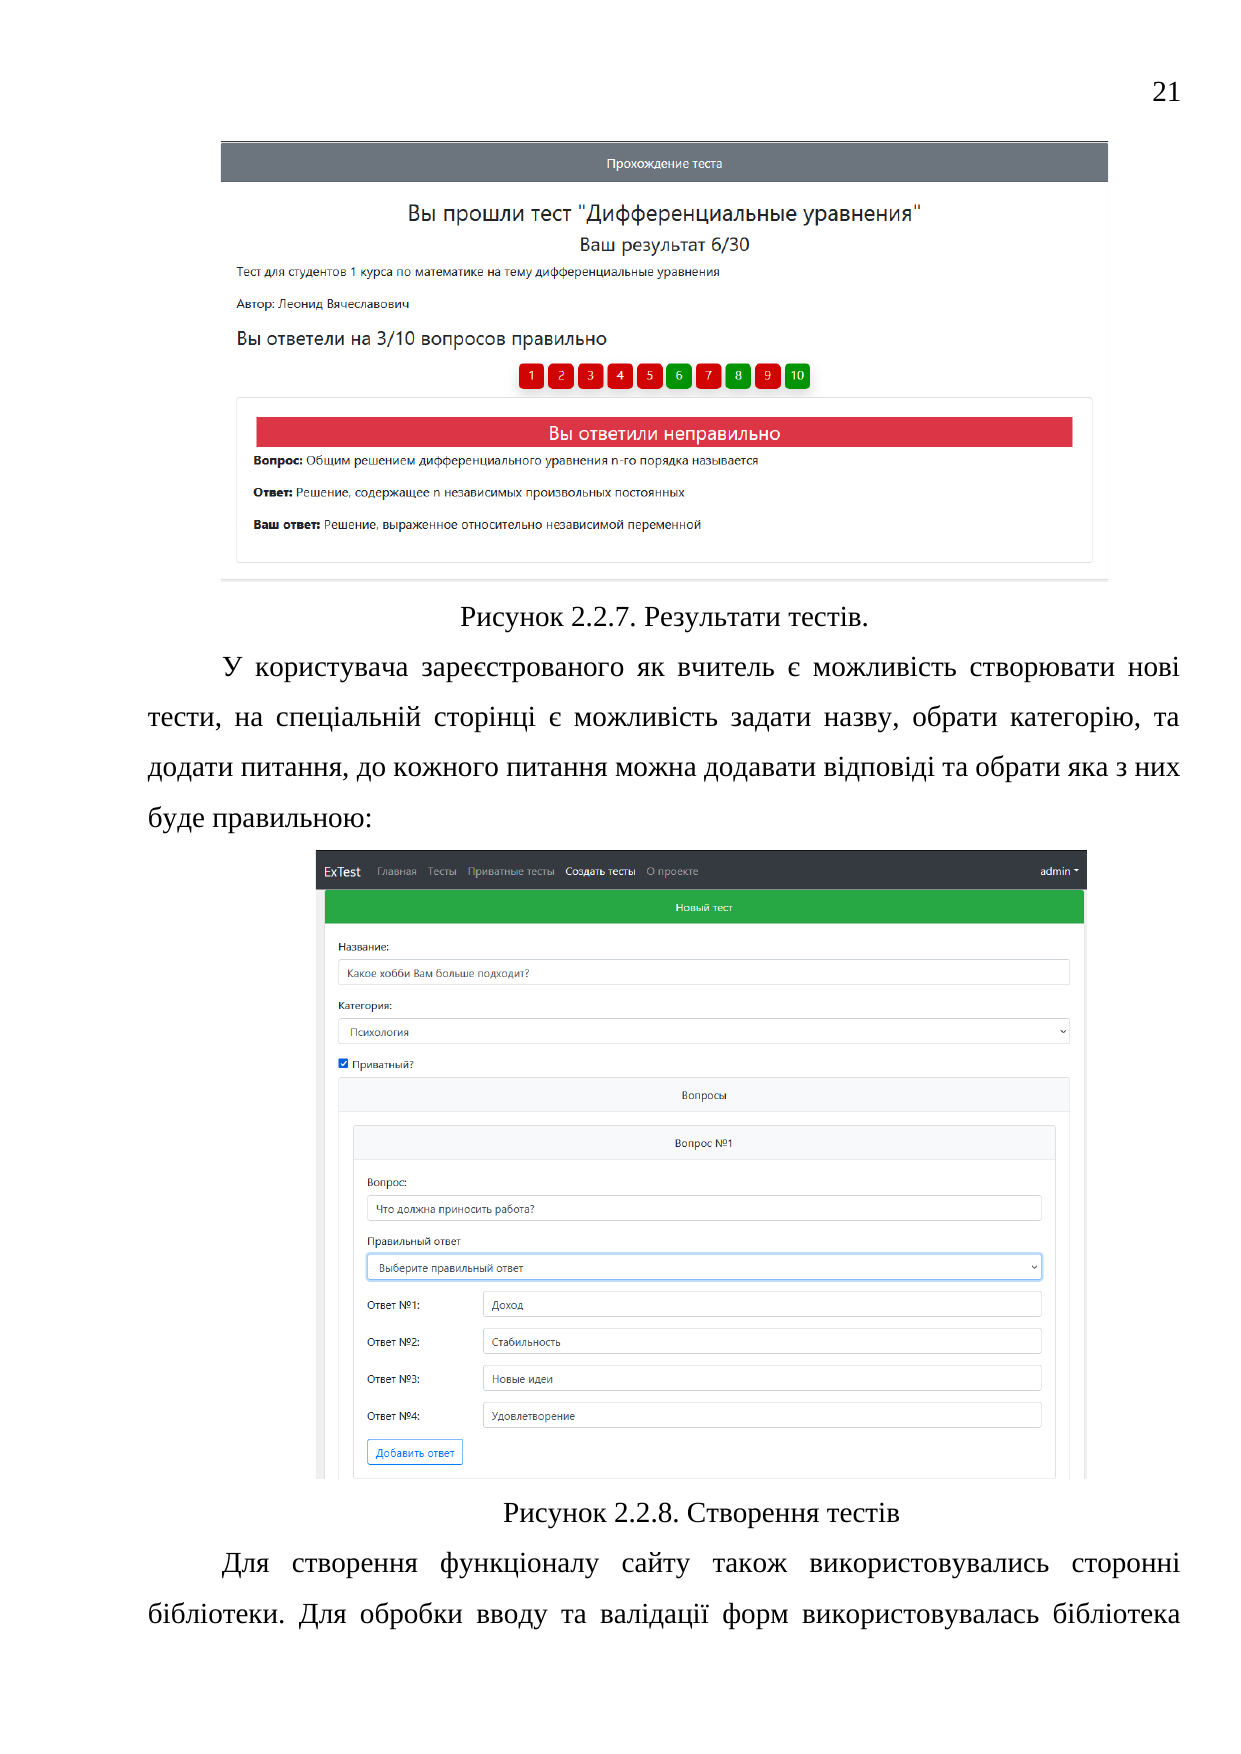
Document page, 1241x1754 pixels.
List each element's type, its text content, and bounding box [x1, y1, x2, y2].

picture [220, 141, 1109, 582]
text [148, 1545, 1181, 1629]
picture [315, 850, 1087, 1479]
text Рисунок 2.2.7. Результати тестів. [148, 599, 1181, 632]
text Рисунок 2.2.8. Створення тестів [148, 1495, 1181, 1529]
text У користувача зареєстрованого як вчитель є можливість створювати нові тести, на спеціальній сторінці є можливість задати назву, обрати категорію, та додати питання, до кожного питання можна додавати відповіді та обрати яка з них буде правильною: [148, 649, 1181, 833]
